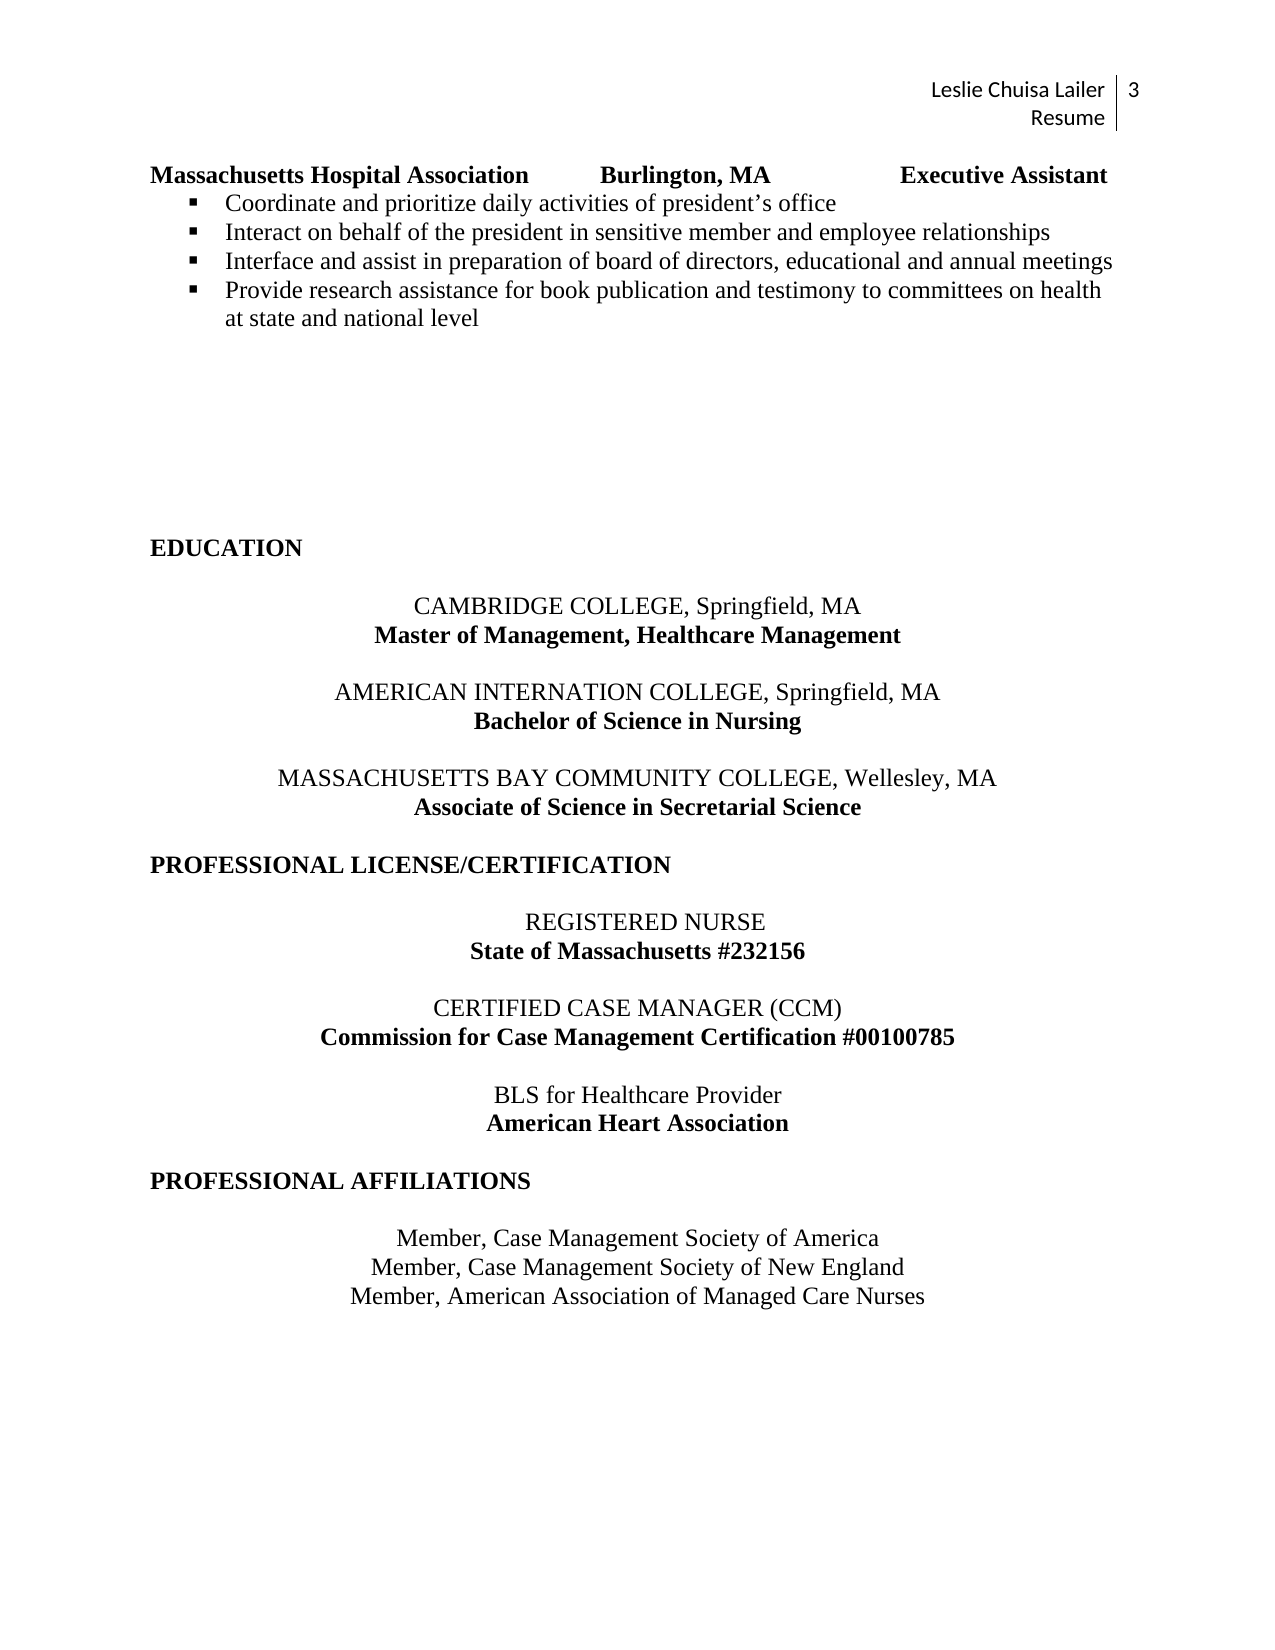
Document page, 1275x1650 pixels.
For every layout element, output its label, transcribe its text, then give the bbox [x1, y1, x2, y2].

list Interact on behalf of the president in sensitive member and employee relationships [187, 217, 1125, 246]
list Interface and assist in preparation of board of directors, educational and annual meetings [187, 246, 1125, 275]
list Provide research assistance for book publication and testimony to committees on health at state and national level [187, 275, 1125, 332]
text Master of Management, Healthcare Management [150, 620, 1125, 648]
text Bachelor of Science in Nursing [150, 706, 1125, 735]
text Member, Case Management Society of New England [150, 1252, 1125, 1281]
text Member, Case Management Society of America [150, 1223, 1125, 1252]
list Coordinate and prioritize daily activities of president’s office [187, 188, 1125, 217]
text American Heart Association [150, 1108, 1125, 1137]
text Associate of Science in Secretarial Science [150, 792, 1125, 821]
text PROFESSIONAL LICENSE/CERTIFICATION [150, 850, 1125, 878]
text REGISTERED NURSE [150, 907, 1125, 936]
text Member, American Association of Managed Care Nurses [150, 1281, 1125, 1310]
text PROFESSIONAL AFFILIATIONS [150, 1166, 1125, 1195]
text Commission for Case Management Certification #00100785 [150, 1022, 1125, 1051]
text Massachusetts Hospital Association Burlington, MA Executive Assistant [150, 160, 1125, 188]
text State of Massachusetts #232156 [150, 936, 1125, 965]
text AMERICAN INTERNATION COLLEGE, Springfield, MA [150, 677, 1125, 706]
text MASSACHUSETTS BAY COMMUNITY COLLEGE, Wellesley, MA [150, 763, 1125, 792]
text EDUCATION [150, 533, 1125, 562]
text CERTIFIED CASE MANAGER (CCM) [150, 993, 1125, 1022]
text CAMBRIDGE COLLEGE, Springfield, MA [150, 591, 1125, 620]
text BLS for Healthcare Provider [150, 1080, 1125, 1108]
